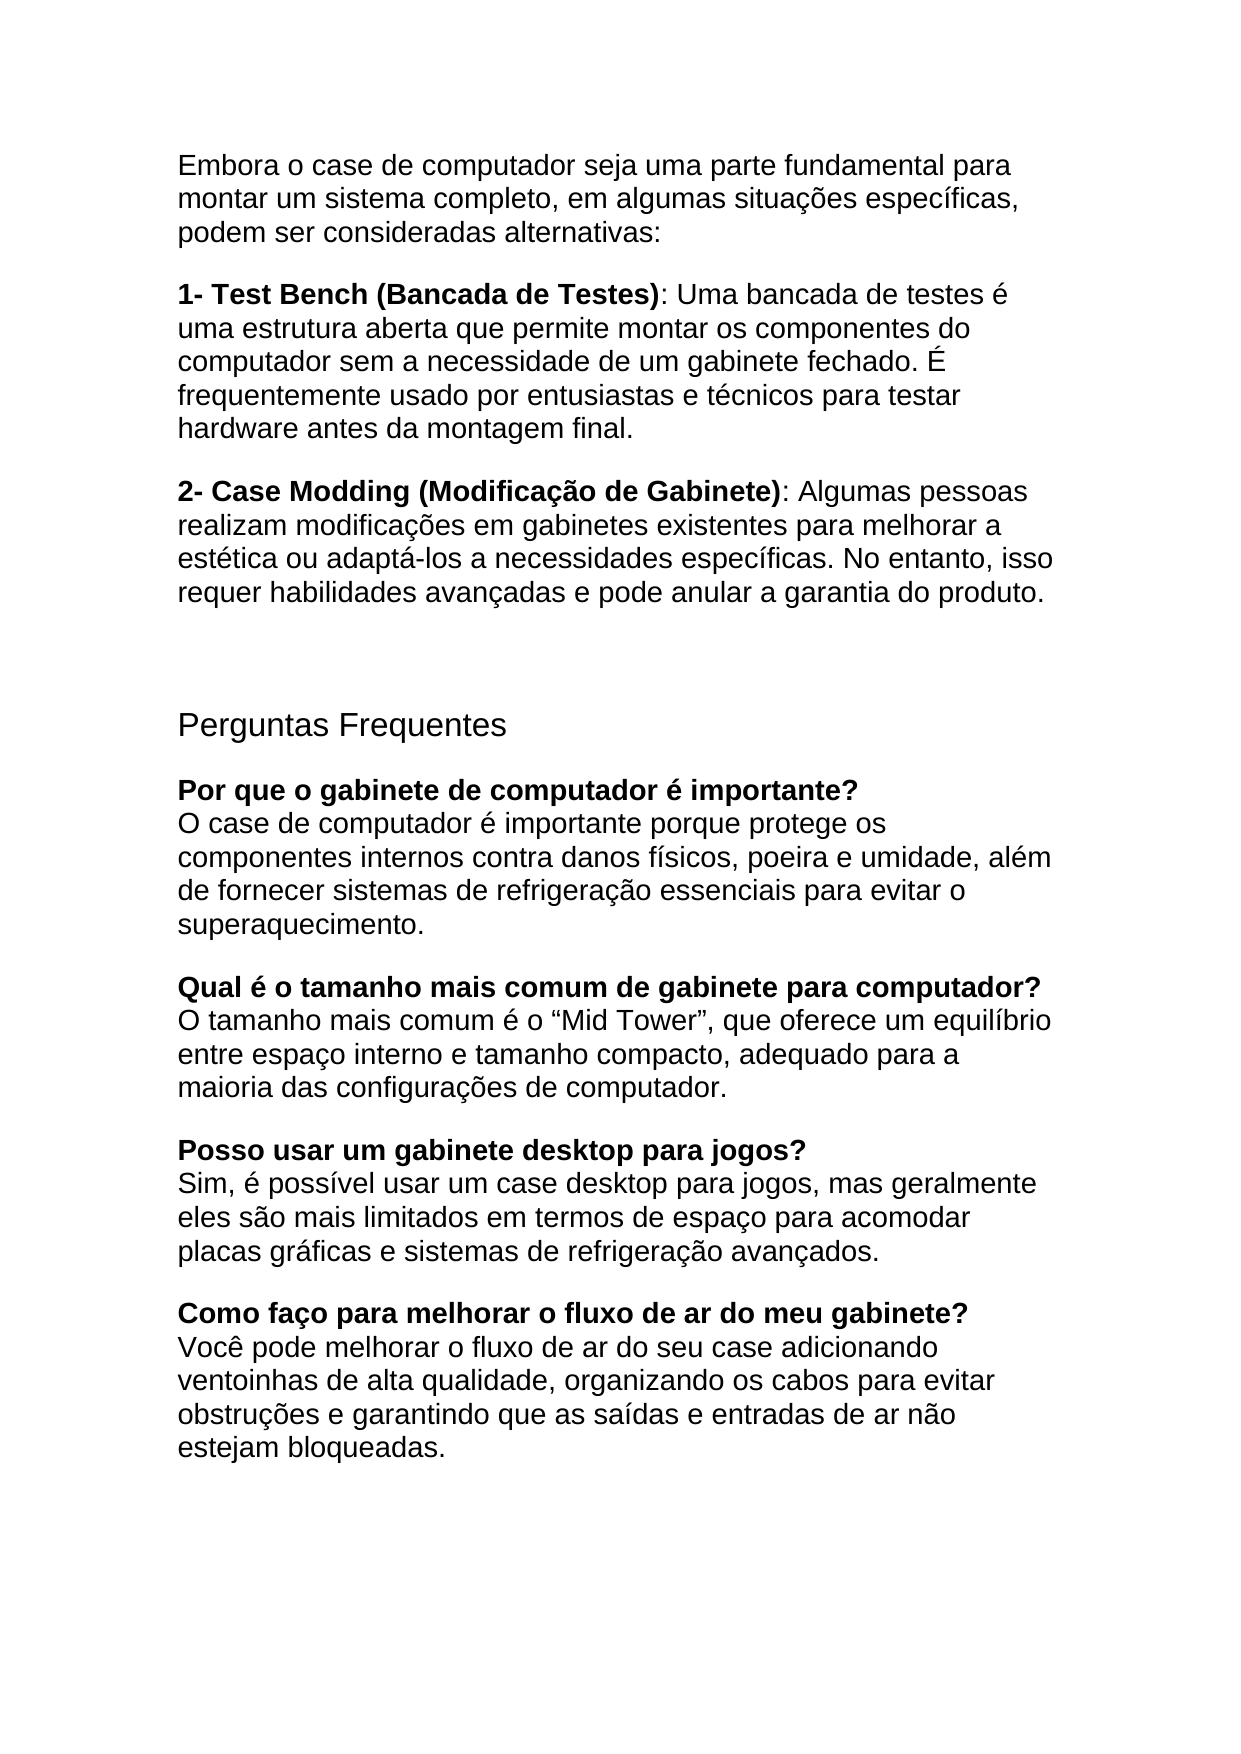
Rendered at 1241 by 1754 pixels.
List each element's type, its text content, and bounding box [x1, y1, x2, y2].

text 1- Test Bench (Bancada de Testes): Uma bancada de testes é uma estrutura aberta que permite montar os componentes do computador sem a necessidade de um gabinete fechado. É frequentemente usado por entusiastas e técnicos para testar hardware antes da montagem final. [177, 277, 1063, 445]
text Sim, é possível usar um case desktop para jogos, mas geralmente eles são mais limitados em termos de espaço para acomodar placas gráficas e sistemas de refrigeração avançados. [177, 1167, 1063, 1267]
text Por que o gabinete de computador é importante? [177, 773, 1063, 806]
text Posso usar um gabinete desktop para jogos? [177, 1133, 1063, 1167]
text O case de computador é importante porque protege os componentes internos contra danos físicos, poeira e umidade, além de fornecer sistemas de refrigeração essenciais para evitar o superaquecimento. [177, 806, 1063, 941]
text 2- Case Modding (Modificação de Gabinete): Algumas pessoas realizam modificações em gabinetes existentes para melhorar a estética ou adaptá-los a necessidades específicas. No entanto, isso requer habilidades avançadas e pode anular a garantia do produto. [177, 474, 1063, 608]
text O tamanho mais comum é o “Mid Tower”, que oferece um equilíbrio entre espaço interno e tamanho compacto, adequado para a maioria das configurações de computador. [177, 1003, 1063, 1104]
text Qual é o tamanho mais comum de gabinete para computador? [177, 970, 1063, 1003]
text Como faço para melhorar o fluxo de ar do meu gabinete? [177, 1296, 1063, 1330]
text Perguntas Frequentes [177, 705, 1063, 744]
text Você pode melhorar o fluxo de ar do seu case adicionando ventoinhas de alta qualidade, organizando os cabos para evitar obstruções e garantindo que as saídas e entradas de ar não estejam bloqueadas. [177, 1330, 1063, 1464]
text Embora o case de computador seja uma parte fundamental para montar um sistema completo, em algumas situações específicas, podem ser consideradas alternativas: [177, 148, 1063, 248]
